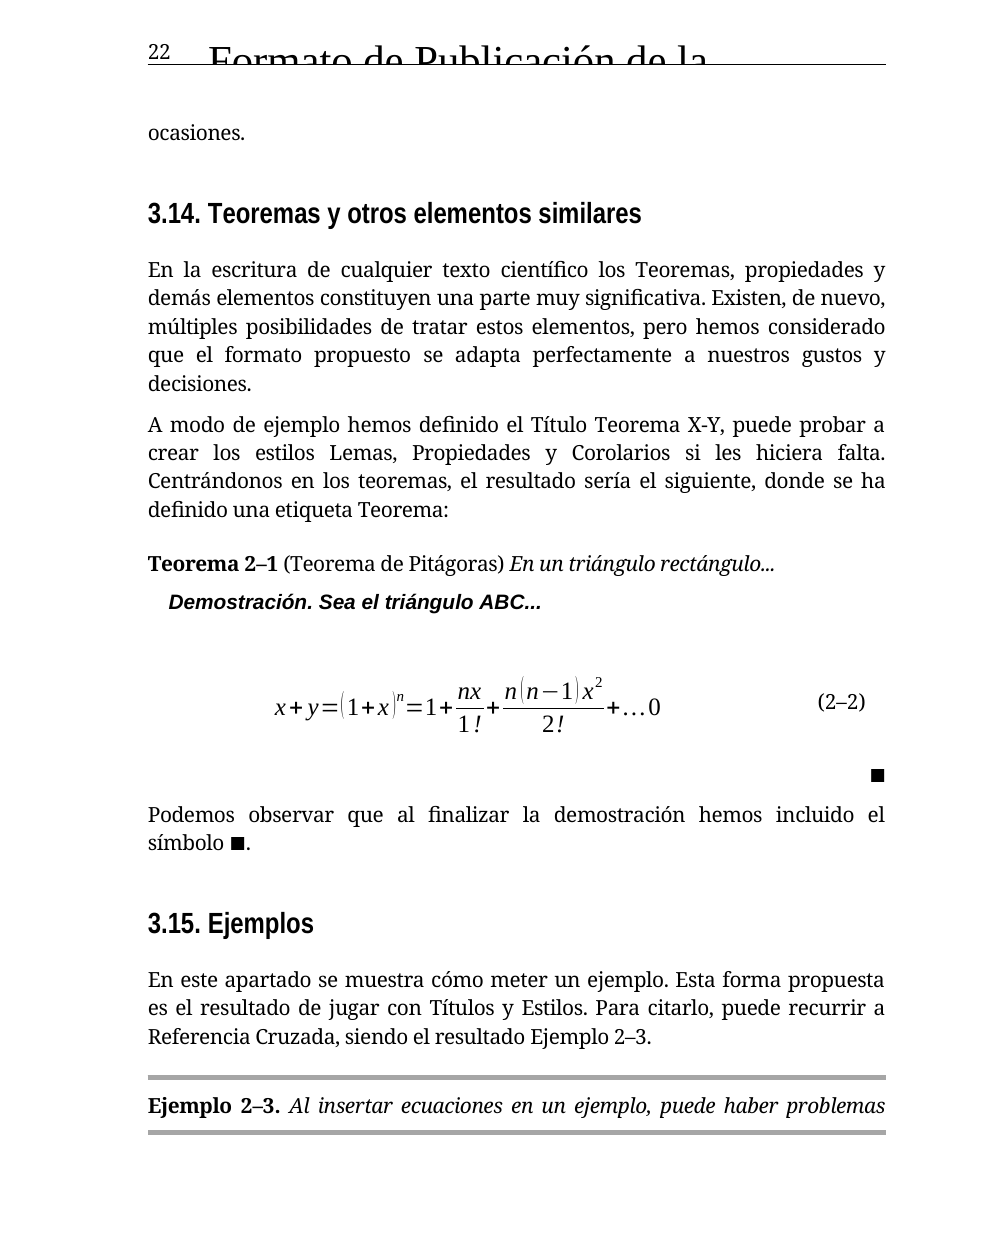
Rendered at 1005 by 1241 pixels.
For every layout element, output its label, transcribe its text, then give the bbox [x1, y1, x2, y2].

text ∎ [148, 762, 886, 787]
subtitle Ejemplos [148, 907, 886, 940]
text Podemos observar que al finalizar la demostración hemos incluido el símbolo ∎. [148, 800, 886, 857]
text Teorema 2–1 (Teorema de Pitágoras) En un triángulo rectángulo... [148, 548, 886, 578]
subtitle Teoremas y otros elementos similares [148, 197, 886, 230]
text Demostración. Sea el triángulo ABC... [148, 590, 886, 614]
text En la escritura de cualquier texto científico los Teoremas, propiedades y demás elementos constituyen una parte muy significativa. Existen, de nuevo, múltiples posibilidades de tratar estos elementos, pero hemos considerado que el formato propuesto se adapta perfectamente a nuestros gustos y decisiones. [148, 255, 886, 397]
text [148, 1080, 886, 1130]
table_header [136, 661, 797, 750]
text A modo de ejemplo hemos definido el Título Teorema X-Y, puede probar a crear los estilos Lemas, Propiedades y Corolarios si les hiciera falta. Centrándonos en los teoremas, el resultado sería el siguiente, donde se ha definido una etiqueta Teorema: [148, 410, 886, 523]
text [148, 118, 886, 147]
